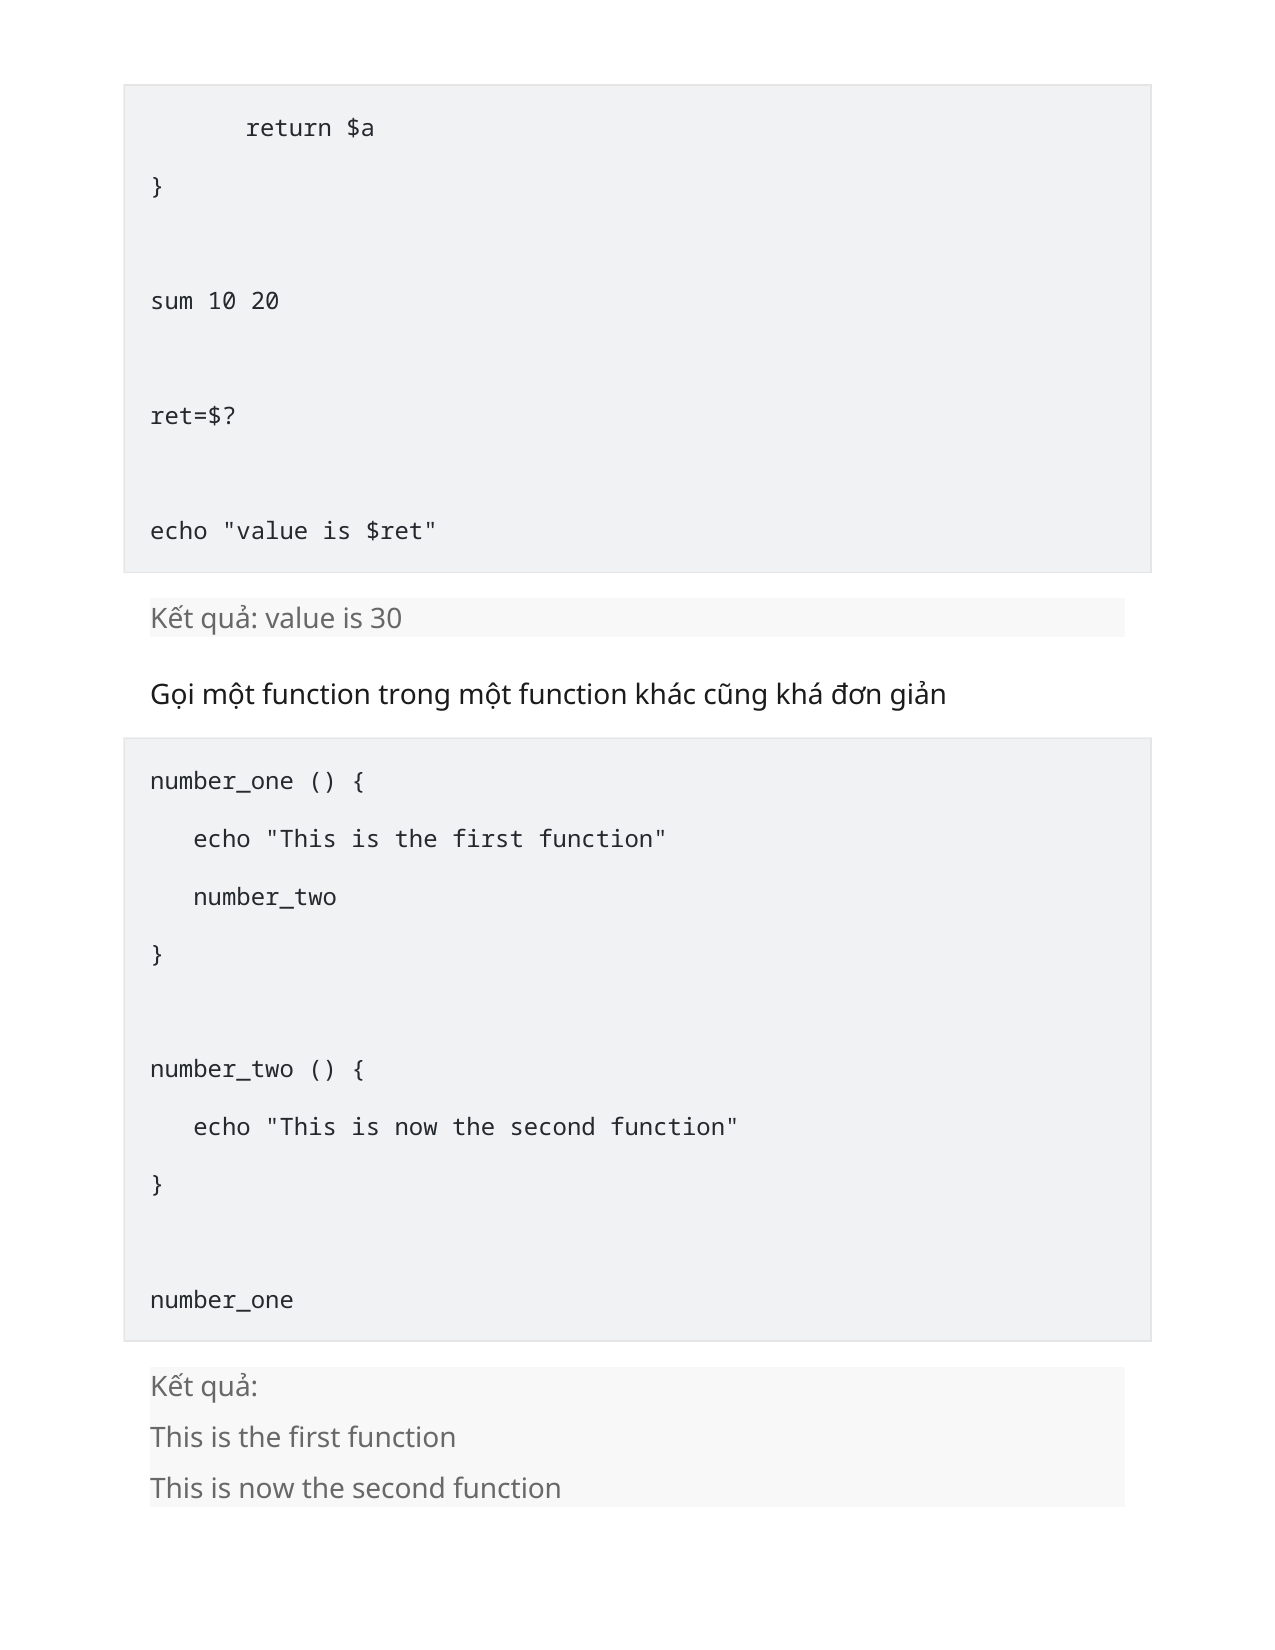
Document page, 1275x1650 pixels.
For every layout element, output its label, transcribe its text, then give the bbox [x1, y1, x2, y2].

text This is now the second function [150, 1468, 1125, 1507]
text echo "This is the first function" [125, 795, 1150, 853]
text } [125, 142, 1150, 199]
text sum 10 20 [125, 257, 1150, 315]
text This is the first function [150, 1417, 1125, 1456]
text number_one [125, 1256, 1150, 1340]
text Gọi một function trong một function khác cũng khá đơn giản [150, 674, 1125, 712]
text number_one () { [125, 739, 1150, 795]
text echo "This is now the second function" [125, 1083, 1150, 1141]
text return $a [125, 86, 1150, 142]
text Kết quả: [150, 1367, 1125, 1405]
text Kết quả: value is 30 [150, 598, 1125, 637]
text number_two [125, 853, 1150, 910]
text number_two () { [125, 1026, 1150, 1083]
text ret=$? [125, 372, 1150, 430]
text } [125, 1141, 1150, 1198]
text } [125, 910, 1150, 968]
text echo "value is $ret" [125, 488, 1150, 572]
